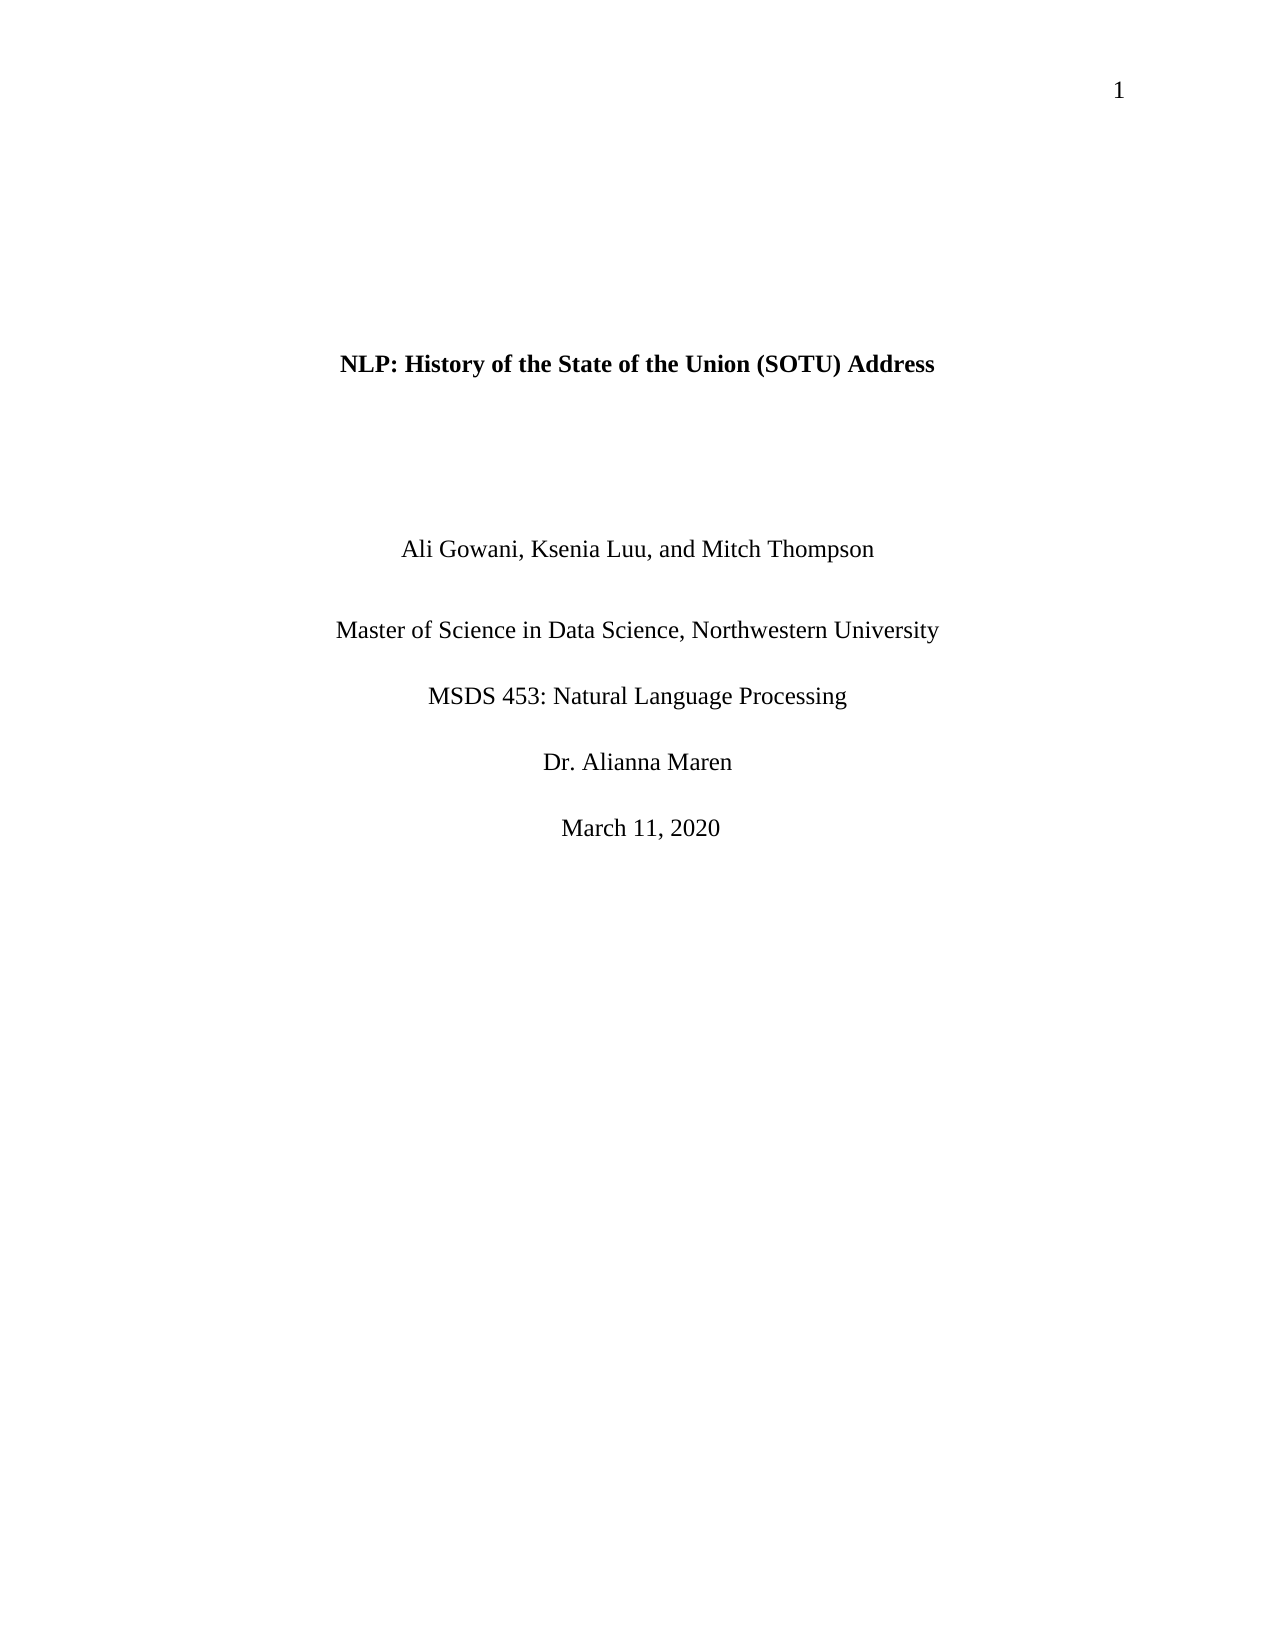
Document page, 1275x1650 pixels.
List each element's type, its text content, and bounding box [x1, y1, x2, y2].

text Master of Science in Data Science, Northwestern University [150, 615, 1125, 643]
text March 11, 2020 [150, 813, 1125, 842]
text MSDS 453: Natural Language Processing [150, 681, 1125, 709]
text NLP: History of the State of the Union (SOTU) Address [150, 349, 1125, 378]
text Ali Gowani, Ksenia Luu, and Mitch Thompson [150, 534, 1125, 563]
text Dr. Alianna Maren [150, 747, 1125, 776]
